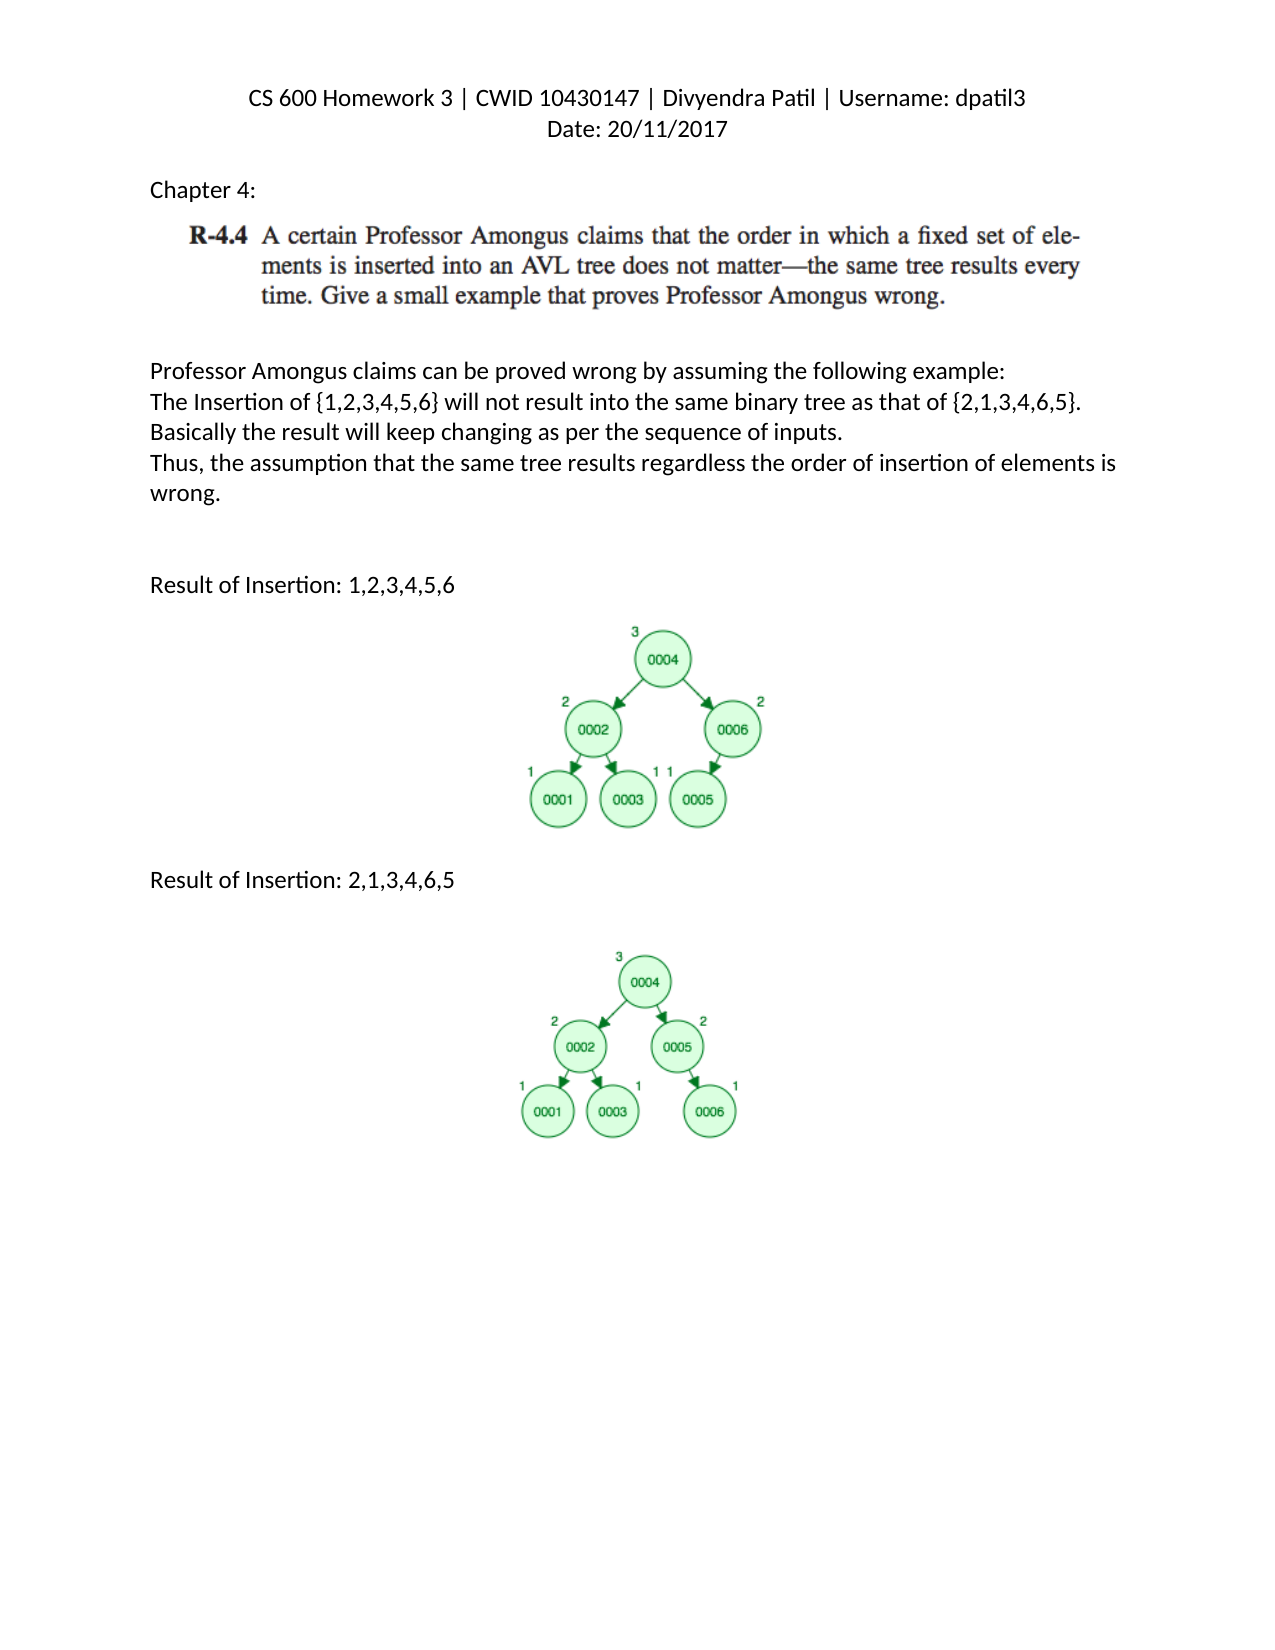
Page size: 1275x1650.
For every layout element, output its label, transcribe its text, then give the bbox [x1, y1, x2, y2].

picture [418, 599, 857, 865]
text Basically the result will keep changing as per the sequence of inputs. [150, 417, 1125, 447]
text Chapter 4: [150, 174, 1125, 204]
text Thus, the assumption that the same tree results regardless the order of insertion of elements is wrong. [150, 447, 1125, 508]
picture [150, 204, 1124, 325]
picture [459, 925, 816, 1220]
text CS 600 Homework 3 | CWID 10430147 | Divyendra Patil | Username: dpatil3 Date: 20/11/2017 [150, 82, 1125, 143]
text Professor Amongus claims can be proved wrong by assuming the following example: [150, 356, 1125, 386]
text The Insertion of {1,2,3,4,5,6} will not result into the same binary tree as that of {2,1,3,4,6,5}. [150, 386, 1125, 417]
text Result of Insertion: 2,1,3,4,6,5 [150, 864, 1125, 895]
text Result of Insertion: 1,2,3,4,5,6 [150, 569, 1125, 600]
